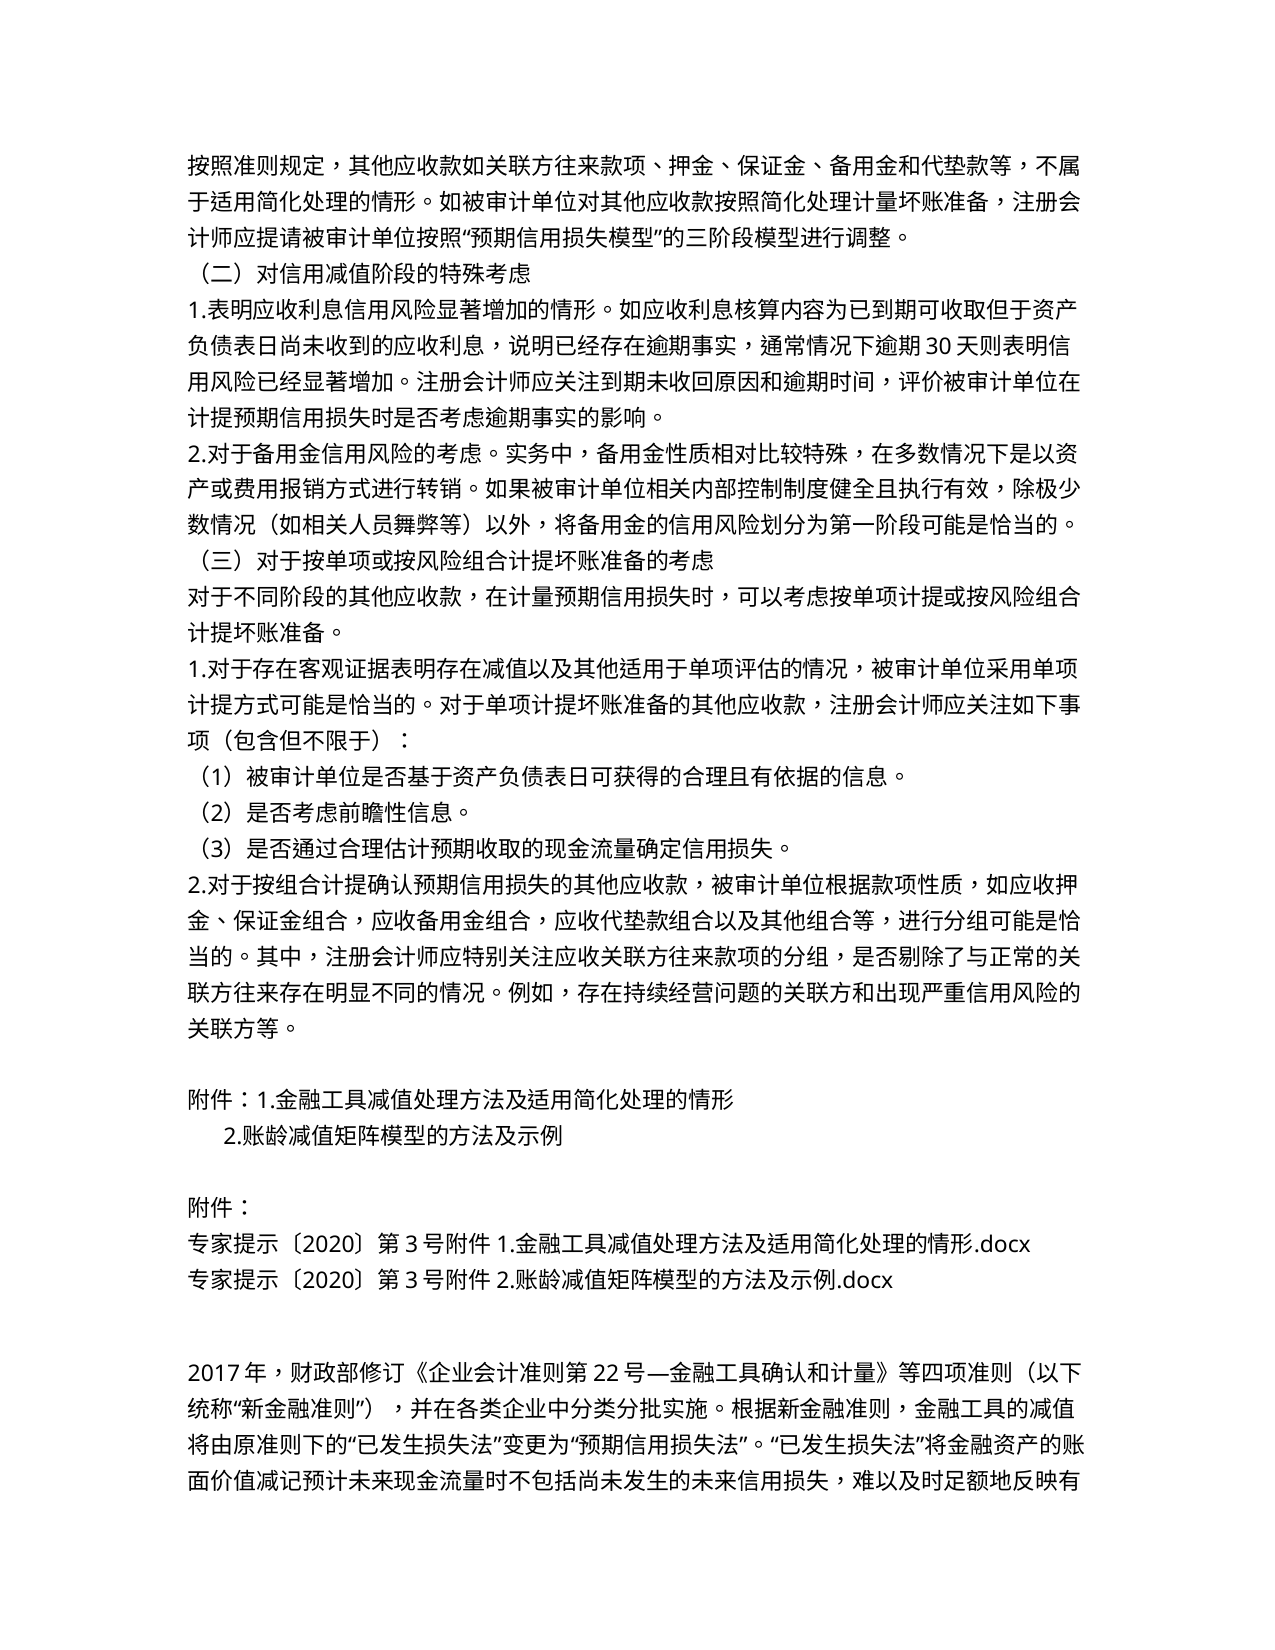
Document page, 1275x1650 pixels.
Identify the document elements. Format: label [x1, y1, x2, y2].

text [187, 150, 1087, 1331]
text [187, 1357, 1087, 1496]
